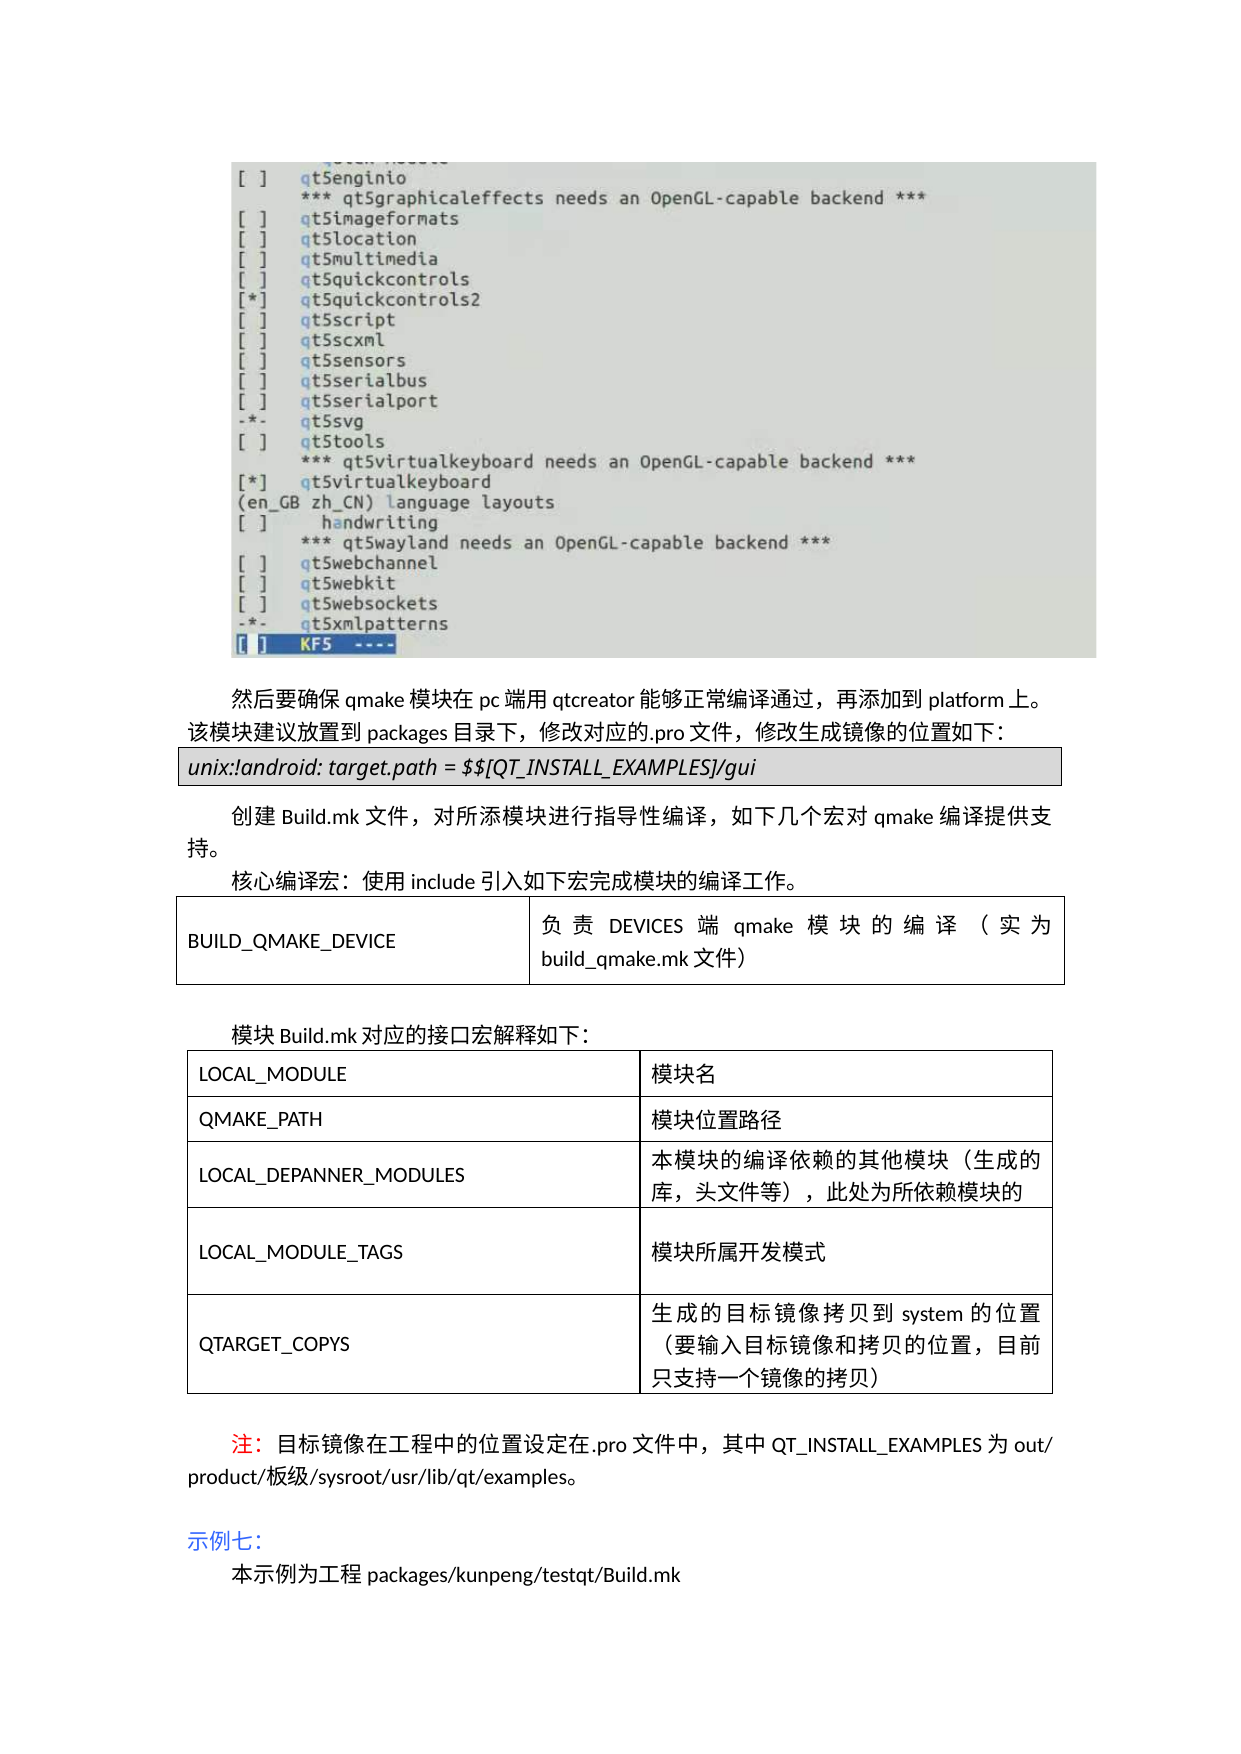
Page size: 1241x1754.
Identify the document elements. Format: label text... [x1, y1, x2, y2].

table_cell 模块位置路径 [641, 1097, 1052, 1141]
table_cell 本模块的编译依赖的其他模块（生成的库，头文件等），此处为所依赖模块的 [641, 1142, 1052, 1207]
list 核心编译宏：使用include引入如下宏完成模块的编译工作。 [187, 863, 1053, 896]
table_header LOCAL_MODULE [188, 1051, 639, 1096]
table_cell LOCAL_DEPANNER_MODULES [188, 1142, 639, 1207]
list 示例七： [187, 1524, 1053, 1556]
table_cell LOCAL_MODULE_TAGS [188, 1208, 639, 1294]
table_cell QTARGET_COPYS [188, 1295, 639, 1393]
table_header 负责DEVICES端qmake模块的编译（实为build_qmake.mk文件） [530, 897, 1064, 984]
picture [231, 162, 1097, 658]
table_cell 生成的目标镜像拷贝到system的位置（要输入目标镜像和拷贝的位置，目前只支持一个镜像的拷贝） [641, 1295, 1052, 1393]
table_header 模块名 [641, 1051, 1052, 1096]
table_cell QMAKE_PATH [188, 1097, 639, 1141]
text unix:!android: target.path = $$[QT_INSTALL_EXAMPLES]/gui [179, 748, 1061, 785]
list 注：目标镜像在工程中的位置设定在.pro文件中，其中QT_INSTALL_EXAMPLES为out/product/板级/sysroot/usr/lib/qt/examples。 [187, 1426, 1053, 1491]
list 本示例为工程packages/kunpeng/testqt/Build.mk [187, 1556, 1053, 1589]
text 模块Build.mk对应的接口宏解释如下： [187, 1017, 1053, 1050]
table_cell 模块所属开发模式 [641, 1208, 1052, 1294]
table_header BUILD_QMAKE_DEVICE [177, 897, 529, 984]
text 然后要确保qmake模块在pc端用qtcreator能够正常编译通过，再添加到platform上。该模块建议放置到packages目录下，修改对应的.pro文件，修改生成镜像的位置如下： [187, 682, 1053, 747]
text 创建Build.mk文件，对所添模块进行指导性编译，如下几个宏对qmake编译提供支持。 [187, 798, 1053, 863]
